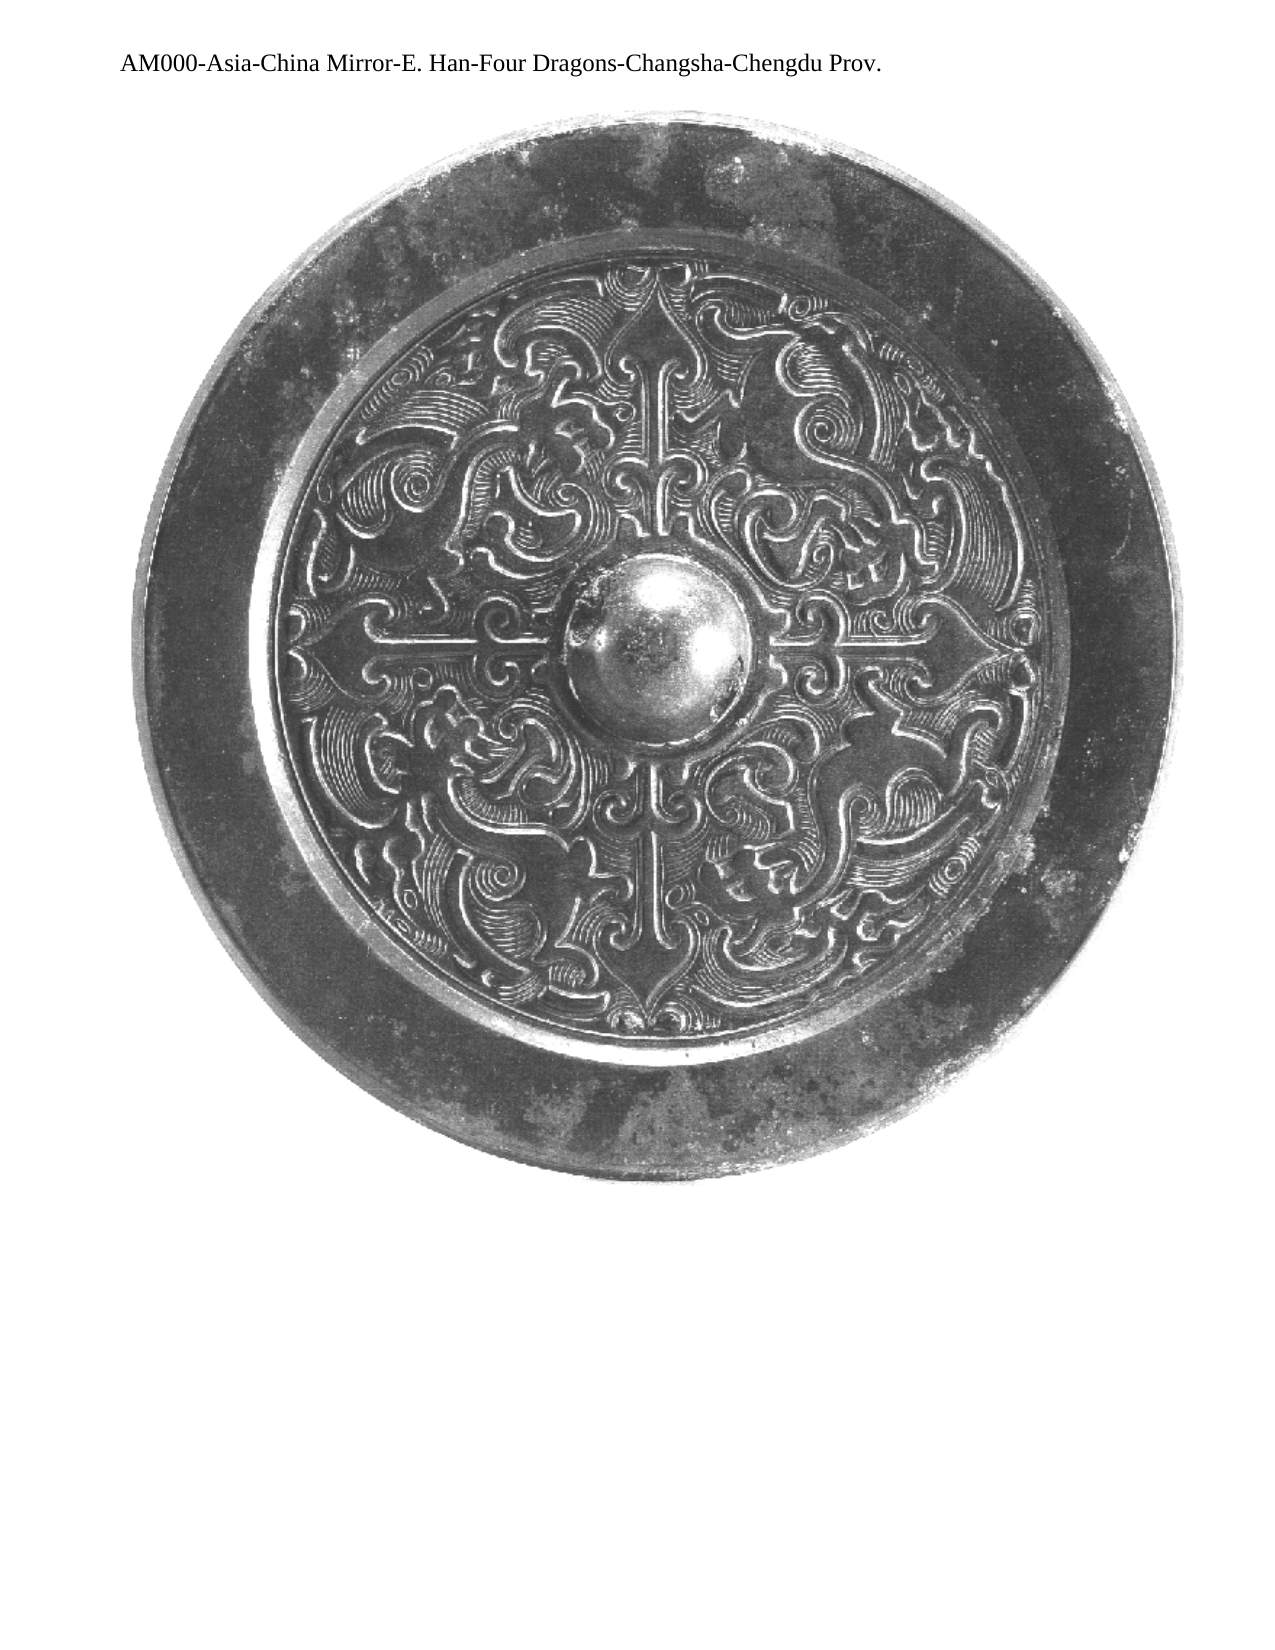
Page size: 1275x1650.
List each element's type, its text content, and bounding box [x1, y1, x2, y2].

picture [120, 105, 1195, 1193]
text AM000-Asia-China Mirror-E. Han-Four Dragons-Changsha-Chengdu Prov. [120, 48, 1155, 77]
